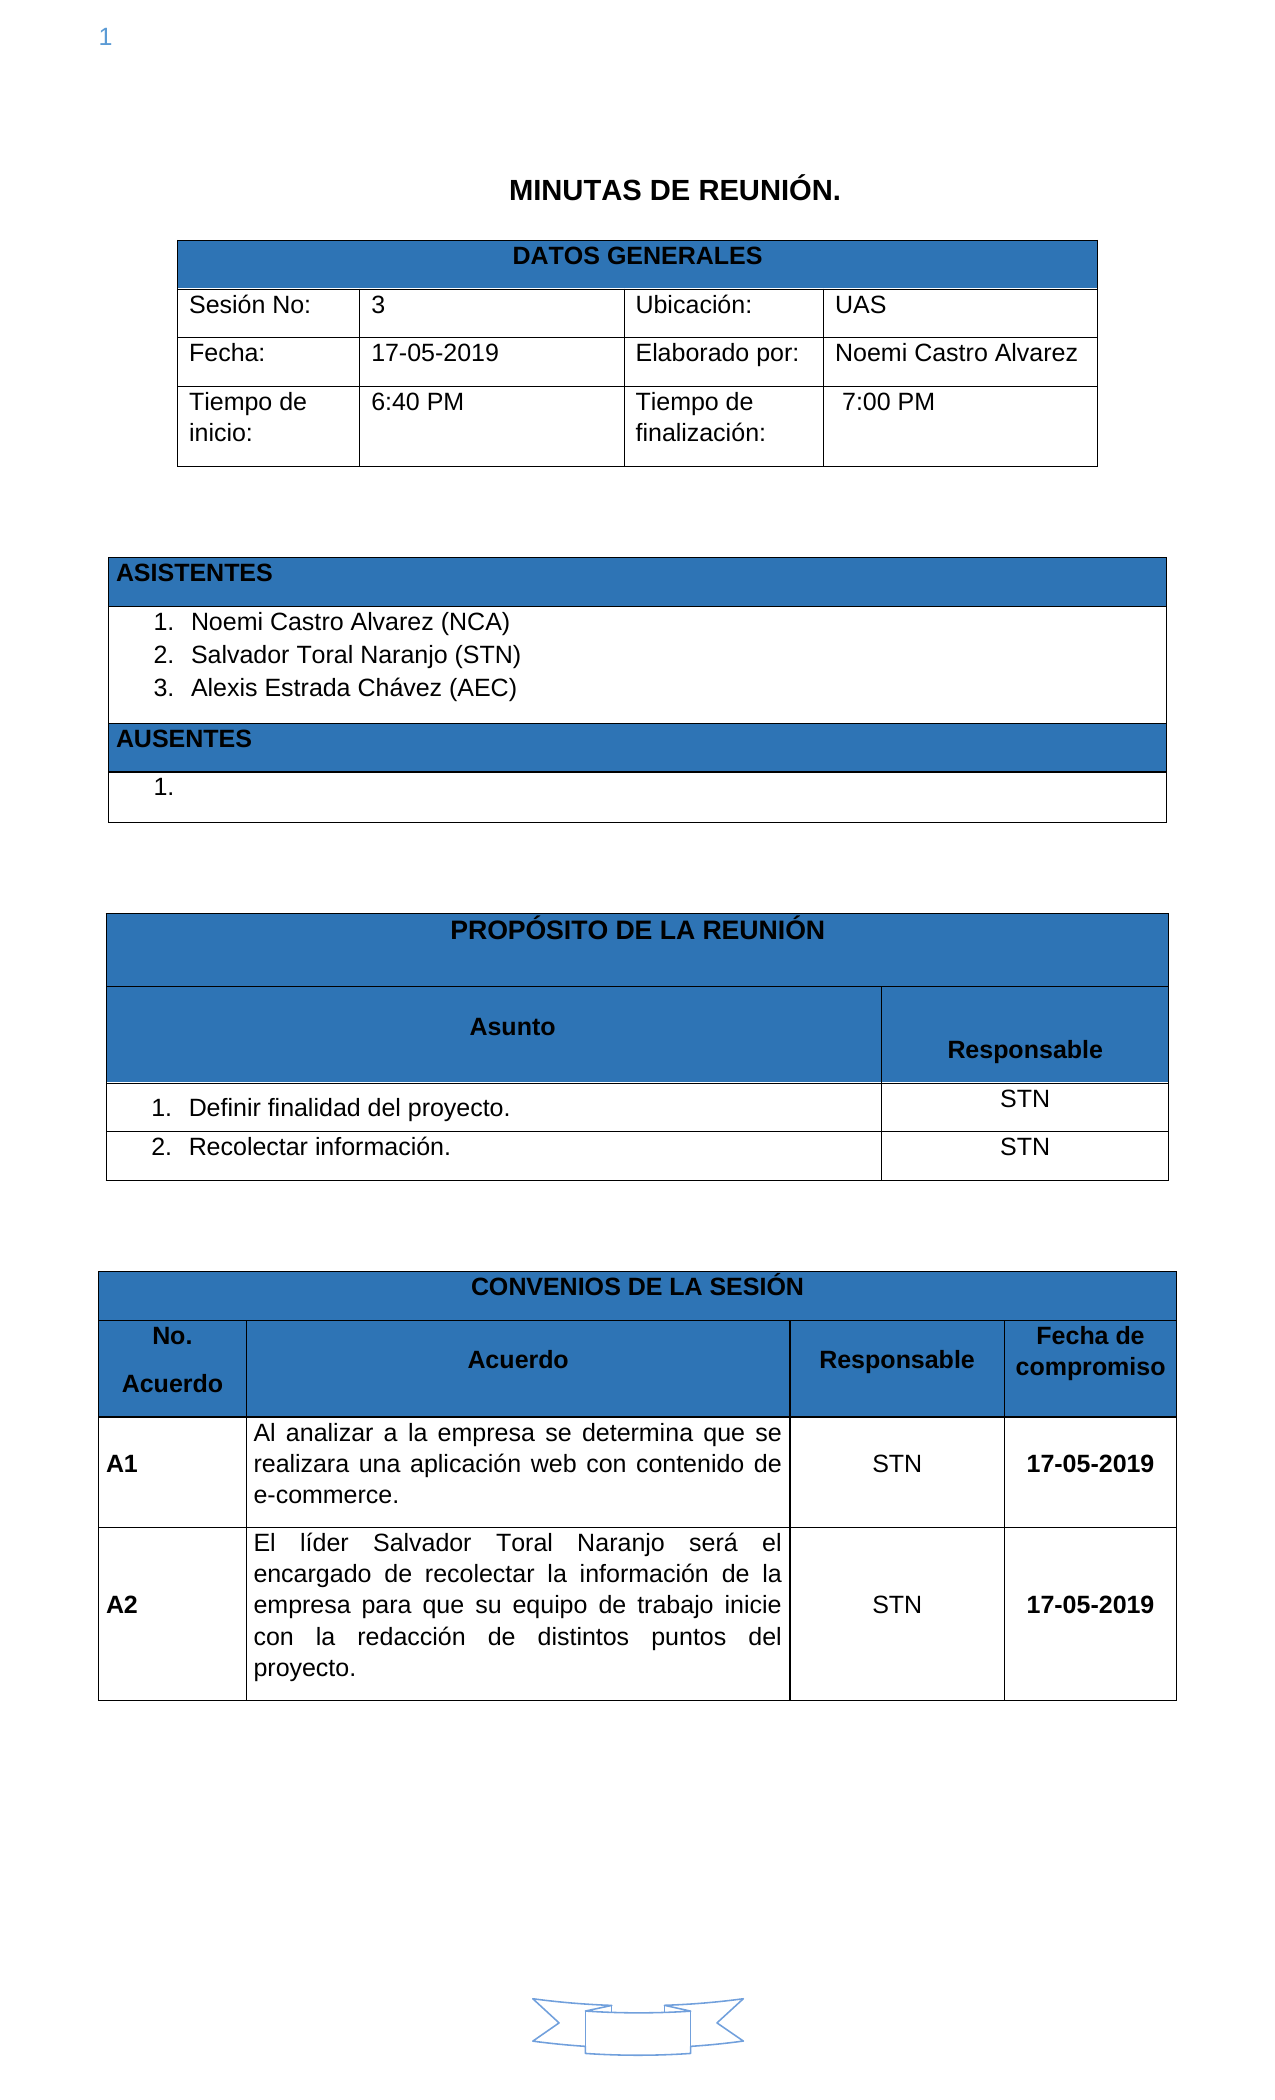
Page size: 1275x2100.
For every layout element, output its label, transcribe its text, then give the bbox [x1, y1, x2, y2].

table_cell No. Acuerdo [99, 1321, 246, 1416]
table_cell Noemi Castro Alvarez (NCA) Salvador Toral Naranjo (STN) Alexis Estrada Chávez (AEC) [109, 607, 1166, 723]
table_cell Acuerdo [247, 1321, 789, 1416]
table_cell 7:00 PM [824, 387, 1097, 466]
table_cell 6:40 PM [360, 387, 624, 466]
table_cell STN [791, 1418, 1004, 1527]
subtitle MINUTAS DE REUNIÓN. [252, 173, 1098, 206]
table_cell AUSENTES [109, 724, 1166, 771]
table_cell STN [882, 1132, 1168, 1180]
table_header DATOS GENERALES [178, 241, 1097, 288]
table_cell 17-05-2019 [1005, 1418, 1176, 1527]
table_cell Elaborado por: [625, 338, 823, 386]
table_cell Fecha de compromiso [1005, 1321, 1176, 1416]
table_cell 3 [360, 290, 624, 337]
table_cell Ubicación: [625, 290, 823, 337]
table_cell A2 [99, 1528, 246, 1700]
table_cell 17-05-2019 [360, 338, 624, 386]
table_cell A1 [99, 1418, 246, 1527]
table_cell Responsable [791, 1321, 1004, 1416]
table_cell Fecha: [178, 338, 359, 386]
table_cell Definir finalidad del proyecto. [107, 1084, 881, 1131]
table_cell El líder Salvador Toral Naranjo será el encargado de recolectar la información de la empresa para que su equipo de trabajo inicie con la redacción de distintos puntos del proyecto. [247, 1528, 789, 1700]
table_cell Tiempo de inicio: [178, 387, 359, 466]
table_cell 17-05-2019 [1005, 1528, 1176, 1700]
table_cell STN [882, 1084, 1168, 1131]
table_header CONVENIOS DE LA SESIÓN [99, 1272, 1176, 1320]
table_cell Sesión No: [178, 290, 359, 337]
table_cell Recolectar información. [107, 1132, 881, 1180]
table_cell [109, 773, 1166, 822]
table_header ASISTENTES [109, 558, 1166, 606]
table_cell Noemi Castro Alvarez [824, 338, 1097, 386]
table_cell Al analizar a la empresa se determina que se realizara una aplicación web con contenido de e-commerce. [247, 1418, 789, 1527]
table_cell STN [791, 1528, 1004, 1700]
table_cell Asunto [107, 987, 881, 1082]
table_cell Tiempo de finalización: [625, 387, 823, 466]
table_header PROPÓSITO DE LA REUNIÓN [107, 914, 1168, 986]
table_cell UAS [824, 290, 1097, 337]
table_cell Responsable [882, 987, 1168, 1082]
